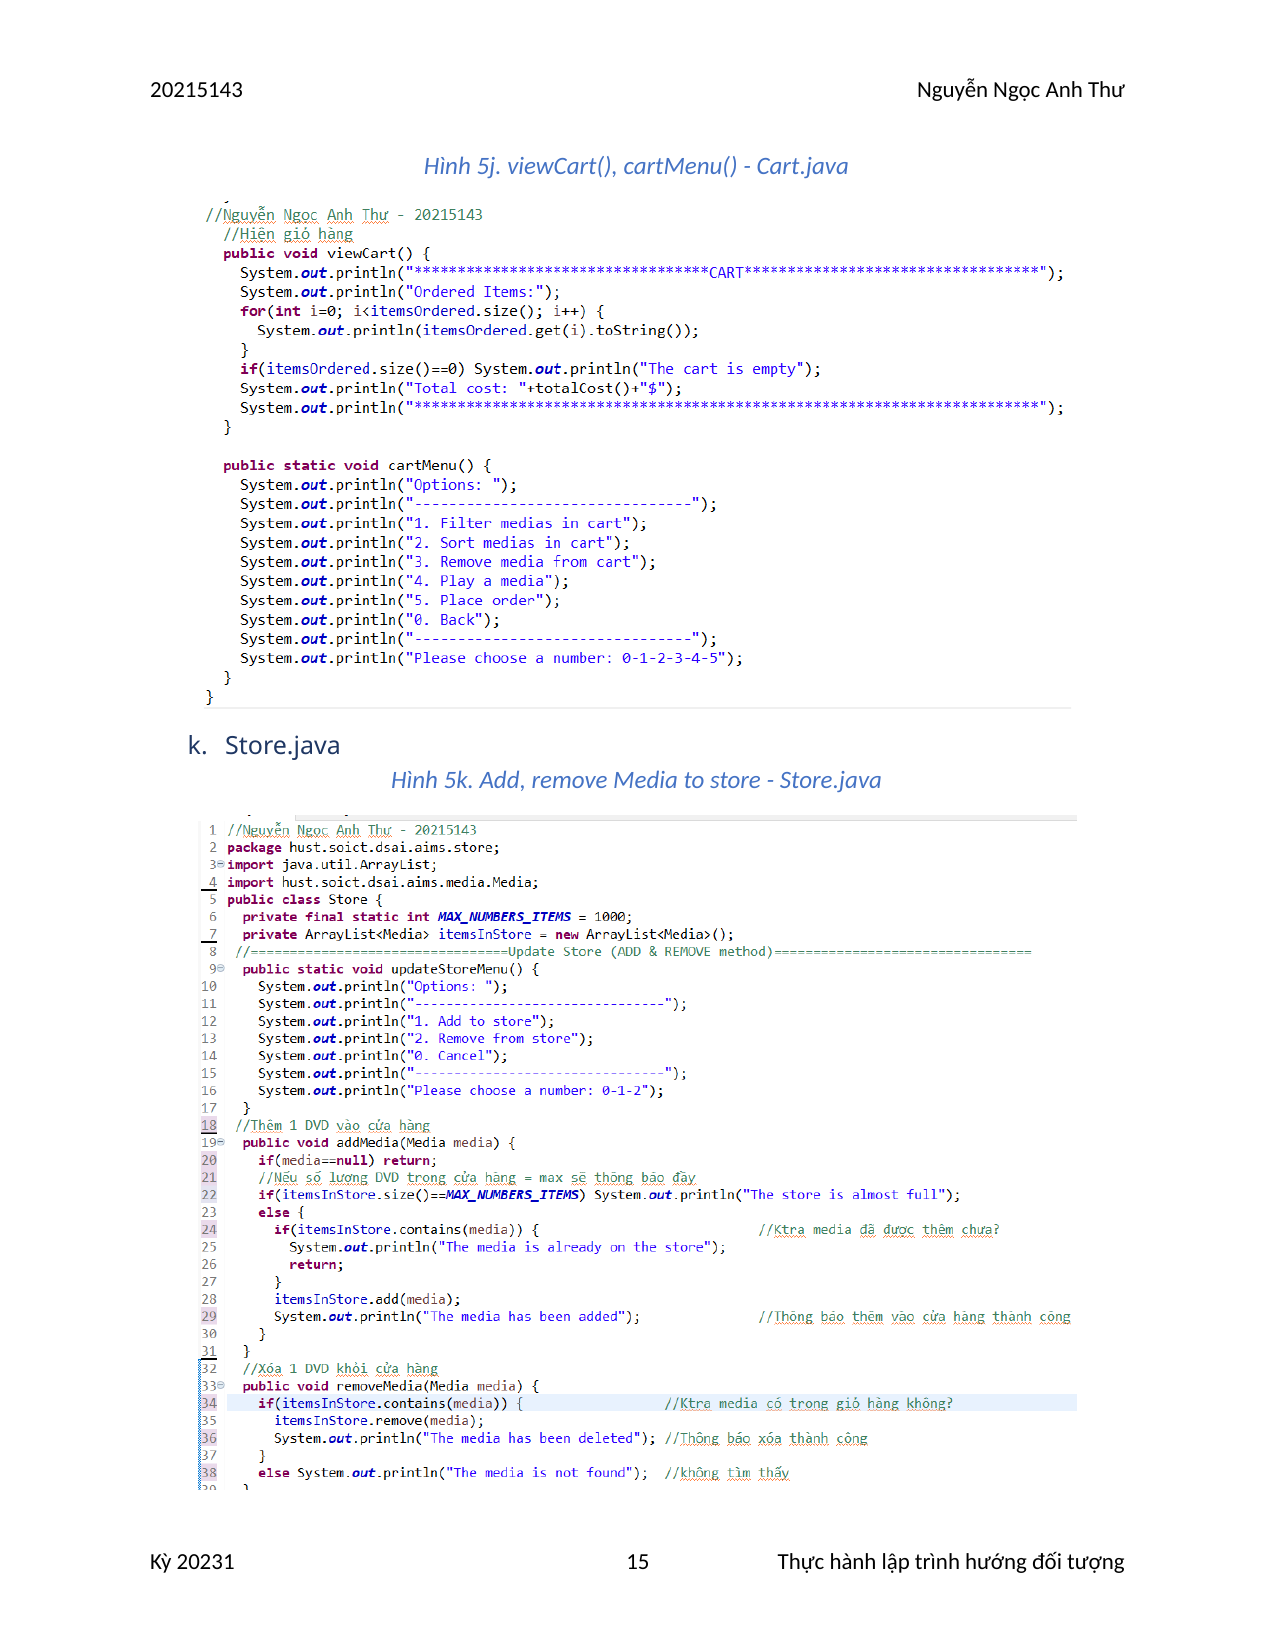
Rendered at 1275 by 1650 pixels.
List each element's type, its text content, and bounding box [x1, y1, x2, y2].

text Hình 5k. Add, remove Media to store - Store.java [150, 764, 1125, 795]
text Hình 5j. viewCart(), cartMenu() - Cart.java [150, 150, 1125, 181]
picture [203, 201, 1072, 709]
picture [198, 815, 1077, 1490]
subtitle Store.java [187, 727, 1125, 762]
